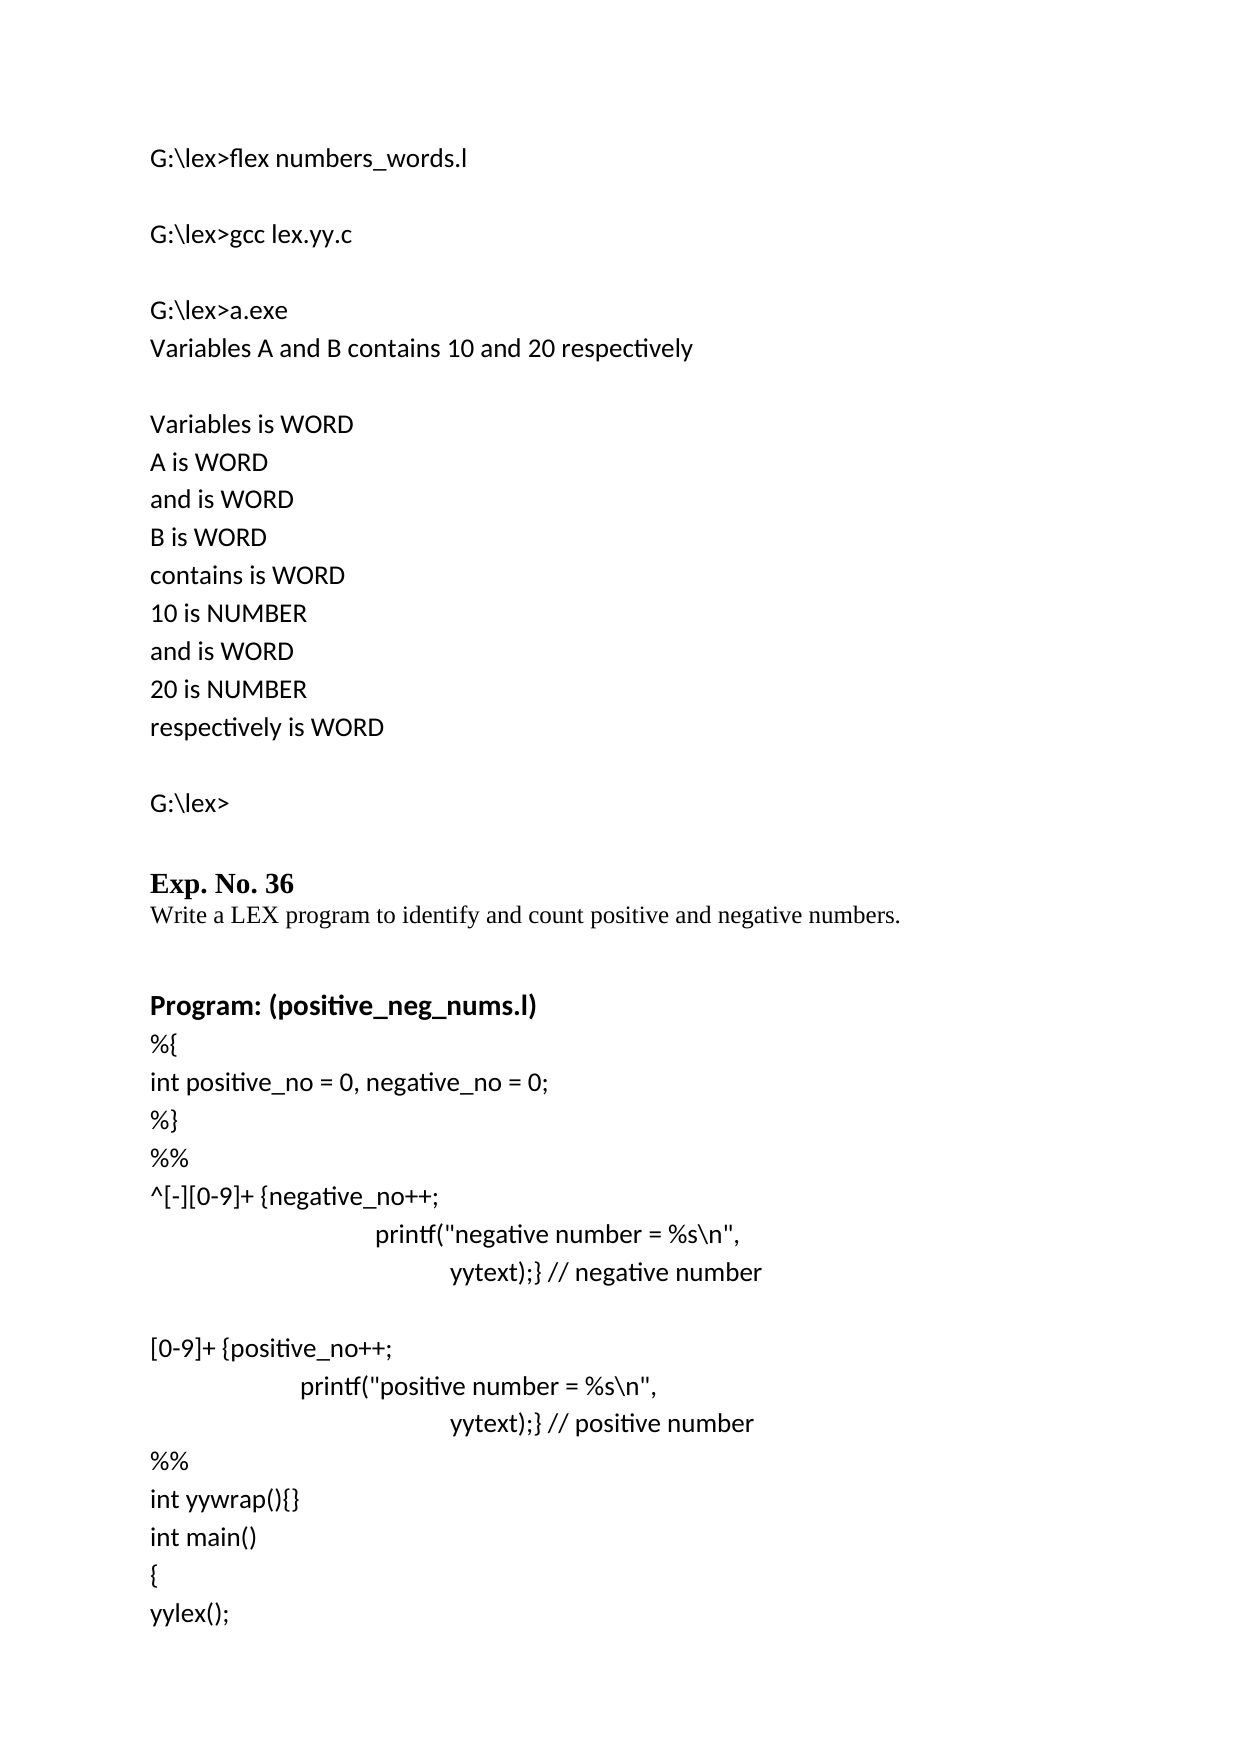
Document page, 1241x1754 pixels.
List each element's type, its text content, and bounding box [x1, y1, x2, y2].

text respectively is WORD [150, 710, 1090, 743]
text [0-9]+ {positive_no++; [150, 1331, 1090, 1364]
text G:\lex>gcc lex.yy.c [150, 217, 1090, 250]
text %% [150, 1444, 1090, 1478]
text int main() [150, 1520, 1090, 1553]
text yytext);} // positive number [150, 1407, 1090, 1440]
text printf("negative number = %s\n", [150, 1217, 1090, 1250]
text G:\lex>a.exe [150, 293, 1090, 326]
text ^[-][0-9]+ {negative_no++; [150, 1179, 1090, 1212]
text %% [150, 1141, 1090, 1174]
text contains is WORD [150, 558, 1090, 591]
text %{ [150, 1027, 1090, 1061]
text yylex(); [150, 1596, 1090, 1629]
text B is WORD [150, 521, 1090, 553]
text Exp. No. 36 [150, 866, 1095, 900]
text { [150, 1558, 1090, 1591]
text %} [150, 1103, 1090, 1136]
text Write a LEX program to identify and count positive and negative numbers. [150, 900, 1090, 928]
text Variables A and B contains 10 and 20 respectively [150, 331, 1090, 364]
text int positive_no = 0, negative_no = 0; [150, 1065, 1090, 1098]
text Variables is WORD [150, 407, 1090, 440]
text int yywrap(){} [150, 1482, 1090, 1516]
text printf("positive number = %s\n", [150, 1369, 1090, 1402]
text yytext);} // negative number [150, 1255, 1090, 1288]
text G:\lex> [150, 786, 1090, 819]
text A is WORD [150, 445, 1090, 478]
text G:\lex>flex numbers_words.l [150, 141, 1090, 174]
text and is WORD [150, 634, 1090, 667]
text 20 is NUMBER [150, 672, 1090, 705]
text Program: (positive_neg_nums.l) [150, 987, 1090, 1022]
text 10 is NUMBER [150, 596, 1090, 629]
text and is WORD [150, 483, 1090, 516]
